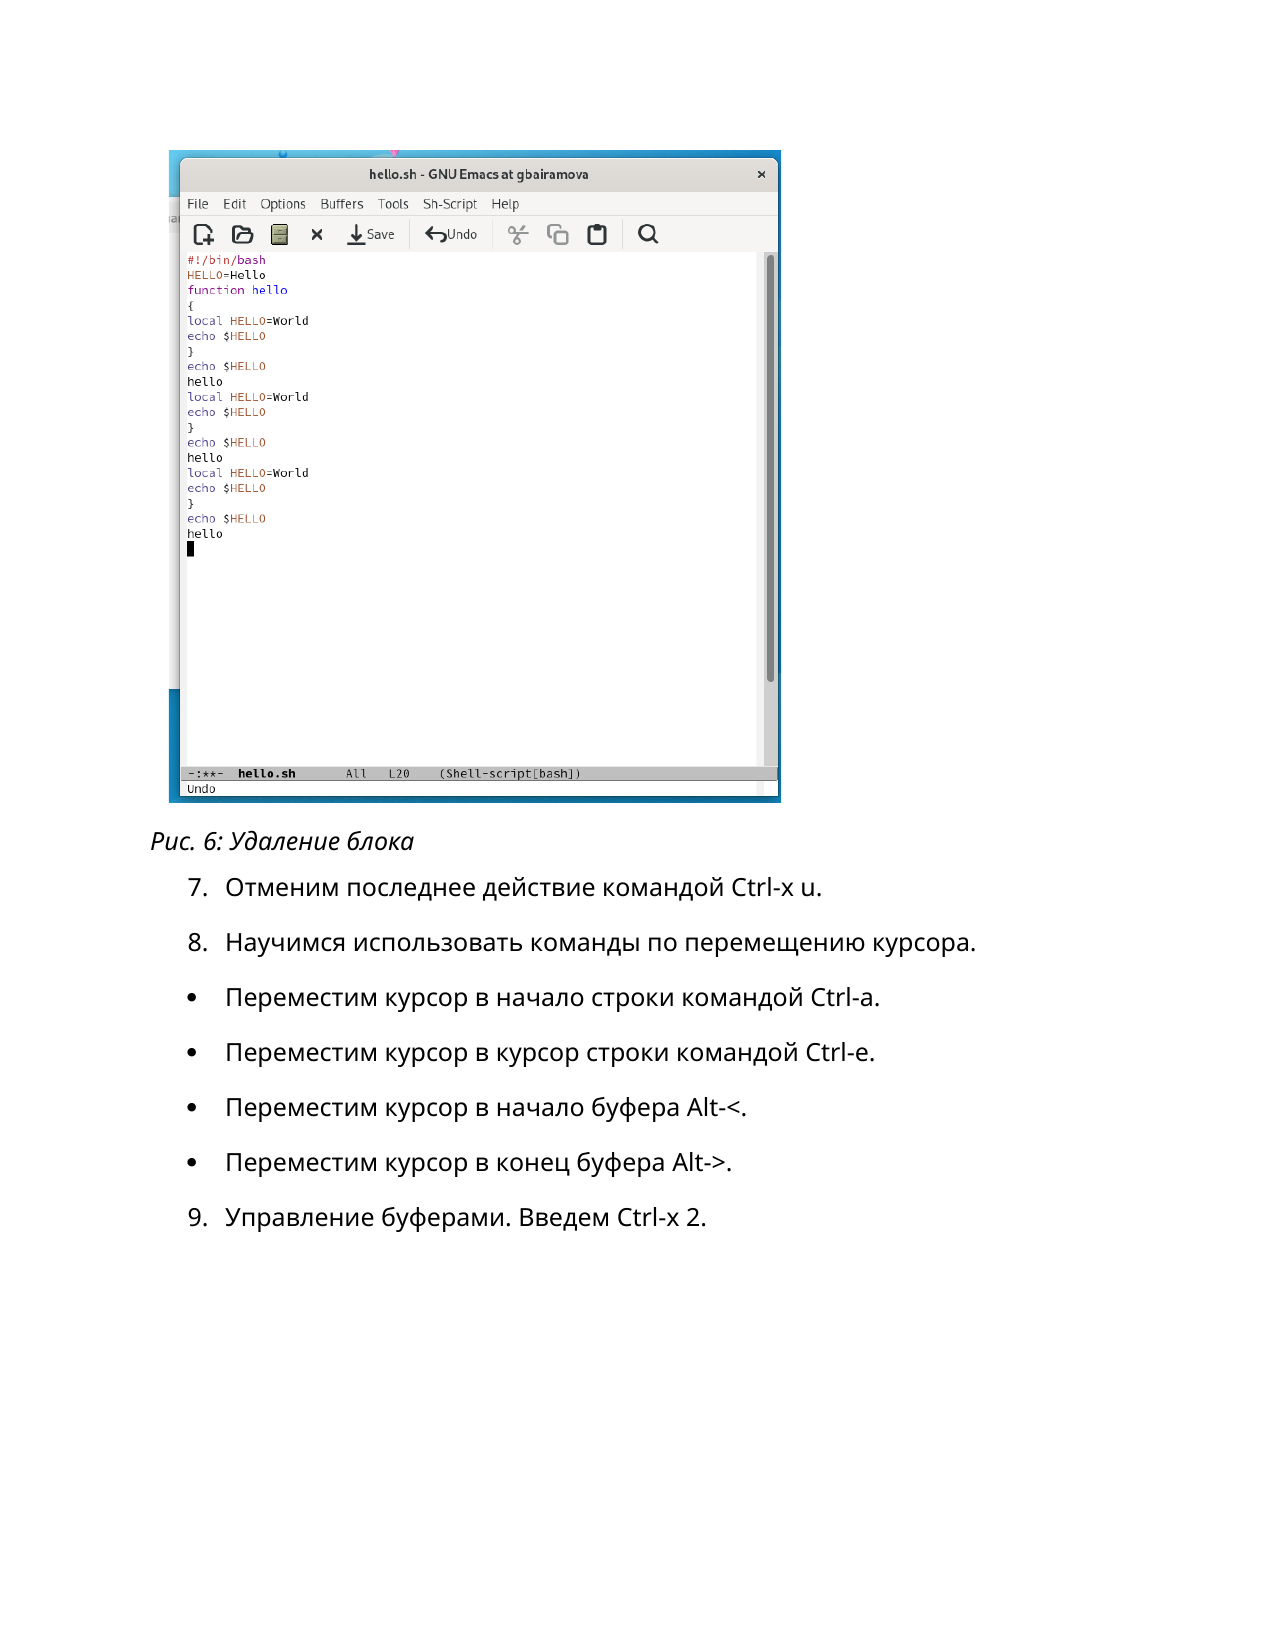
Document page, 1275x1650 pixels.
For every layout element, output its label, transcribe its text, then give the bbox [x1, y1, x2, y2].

list Управление буферами. Введем Ctrl-x 2. [187, 1199, 1125, 1233]
list Отменим последнее действие командой Ctrl-x u. [187, 870, 1125, 904]
list Переместим курсор в начало буфера Alt-<. [187, 1090, 1125, 1124]
list Переместим курсор в начало строки командой Ctrl-a. [187, 980, 1125, 1014]
text Рис. 6: Удаление блока [150, 823, 1125, 858]
list Переместим курсор в курсор строки командой Ctrl-e. [187, 1035, 1125, 1069]
list Переместим курсор в конец буфера Alt->. [187, 1144, 1125, 1179]
picture [168, 150, 782, 803]
list Научимся использовать команды по перемещению курсора. [187, 925, 1125, 959]
